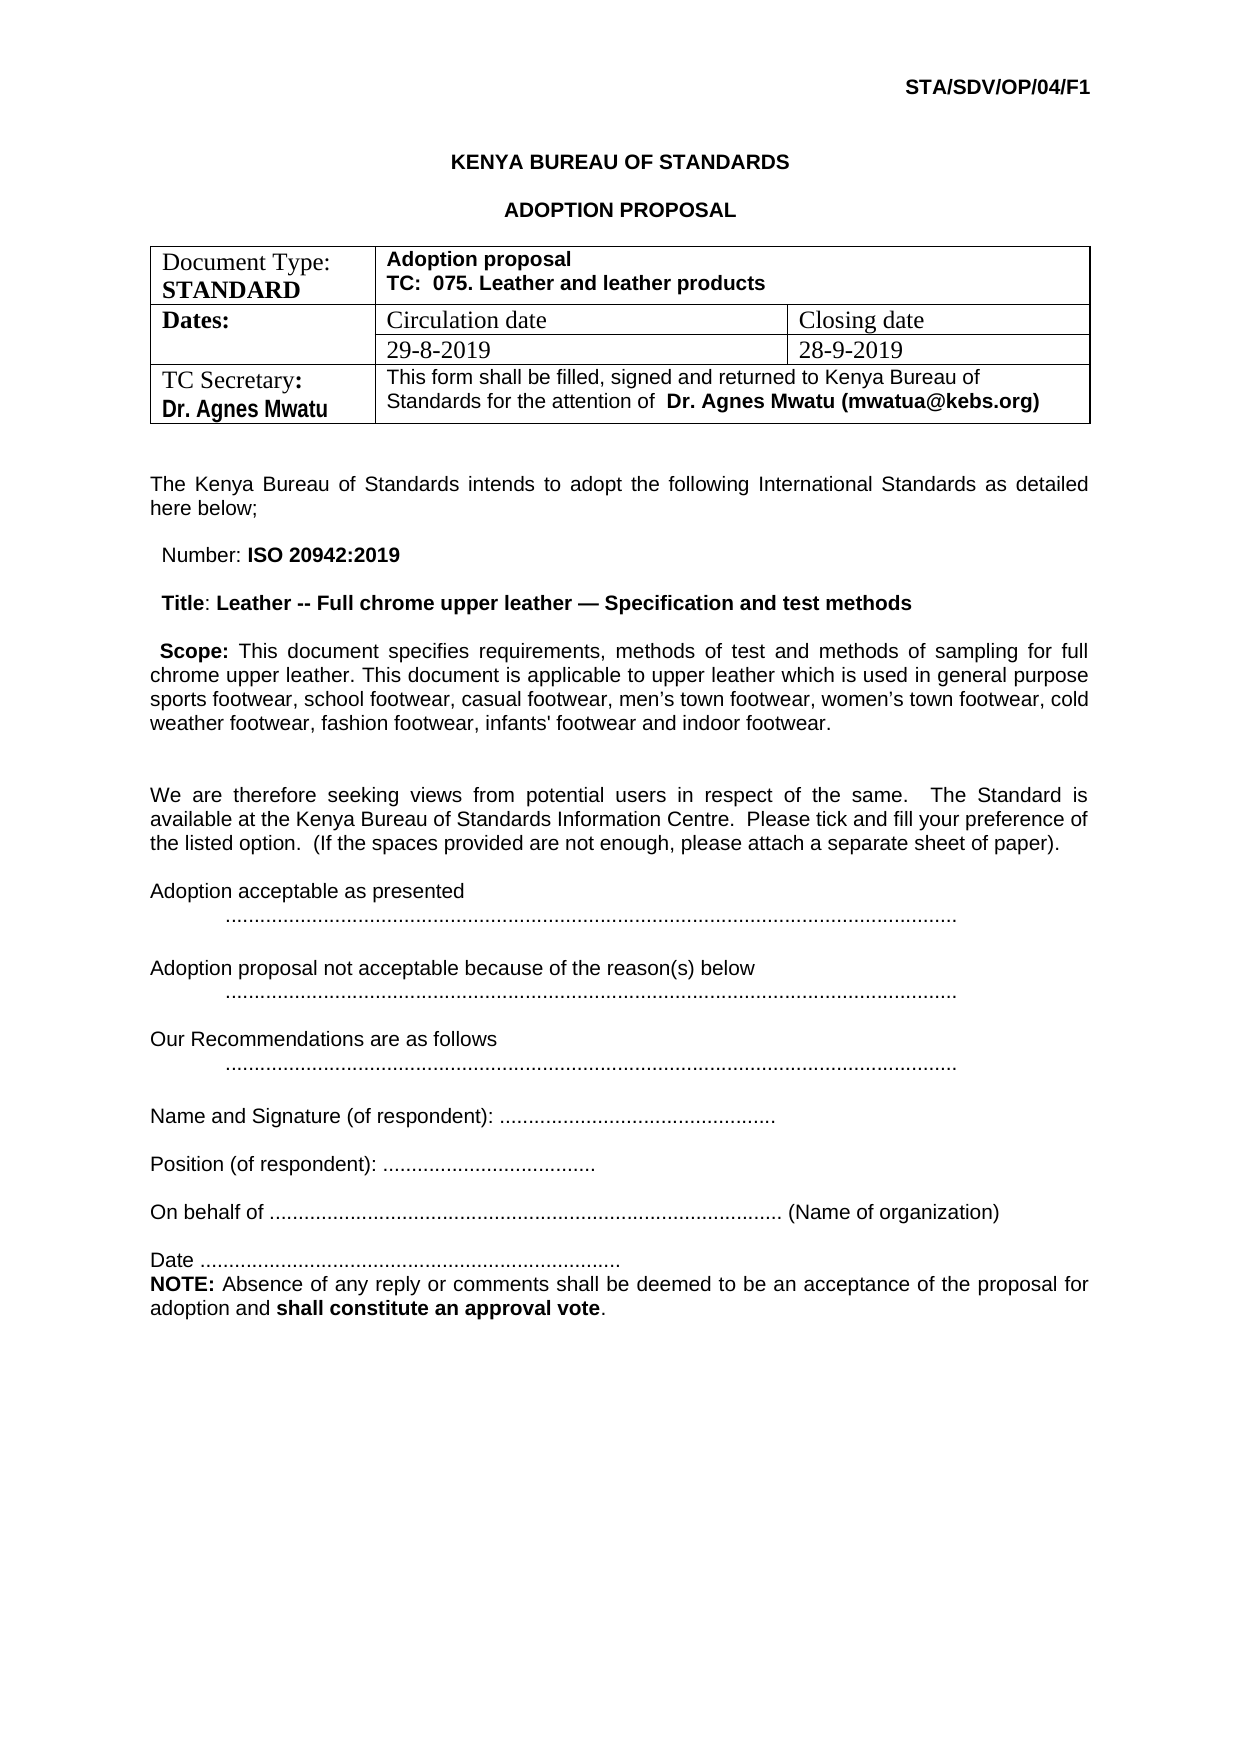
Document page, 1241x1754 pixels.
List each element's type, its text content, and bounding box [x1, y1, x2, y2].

text Title: Leather -- Full chrome upper leather — Specification and test methods [150, 591, 1090, 615]
text KENYA BUREAU OF STANDARDS [150, 150, 1090, 174]
table_cell 29-8-2019 [376, 335, 787, 364]
text Scope: This document specifies requirements, methods of test and methods of sampling for full chrome upper leather. This document is applicable to upper leather which is used in general purpose sports footwear, school footwear, casual footwear, men’s town footwear, women’s town footwear, cold weather footwear, fashion footwear, infants' footwear and indoor footwear. [150, 639, 1090, 735]
text Adoption proposal not acceptable because of the reason(s) below [150, 955, 1090, 979]
text Our Recommendations are as follows [150, 1027, 1090, 1051]
text ............................................................................................................................... [150, 903, 1090, 927]
text Position (of respondent): ..................................... [150, 1152, 1090, 1176]
text Name and Signature (of respondent): ................................................ [150, 1104, 1090, 1128]
table_header Adoption proposal TC: 075. Leather and leather products [376, 247, 1089, 304]
table_cell This form shall be filled, signed and returned to Kenya Bureau of Standards for the attention of Dr. Agnes Mwatu (mwatua@kebs.org) [376, 365, 1089, 422]
text ............................................................................................................................... [150, 979, 1090, 1003]
text NOTE: Absence of any reply or comments shall be deemed to be an acceptance of the proposal for adoption and shall constitute an approval vote. [150, 1272, 1090, 1319]
text On behalf of ......................................................................................... (Name of organization) [150, 1200, 1090, 1224]
text The Kenya Bureau of Standards intends to adopt the following International Standards as detailed here below; [150, 471, 1090, 519]
table_cell Circulation date [376, 305, 787, 334]
table_header Document Type: STANDARD [151, 247, 375, 304]
text Number: ISO 20942:2019 [150, 543, 1090, 567]
text ............................................................................................................................... [150, 1051, 1090, 1075]
table_cell Closing date [788, 305, 1089, 334]
text Date ......................................................................... [150, 1248, 1090, 1272]
text We are therefore seeking views from potential users in respect of the same. The Standard is available at the Kenya Bureau of Standards Information Centre. Please tick and fill your preference of the listed option. (If the spaces provided are not enough, please attach a separate sheet of paper). [150, 783, 1090, 855]
table_cell Dates: [151, 305, 375, 364]
table_cell TC Secretary: Dr. Agnes Mwatu [151, 365, 375, 422]
text ADOPTION PROPOSAL [150, 198, 1090, 222]
table_cell 28-9-2019 [788, 335, 1089, 364]
text Adoption acceptable as presented [150, 879, 1090, 903]
